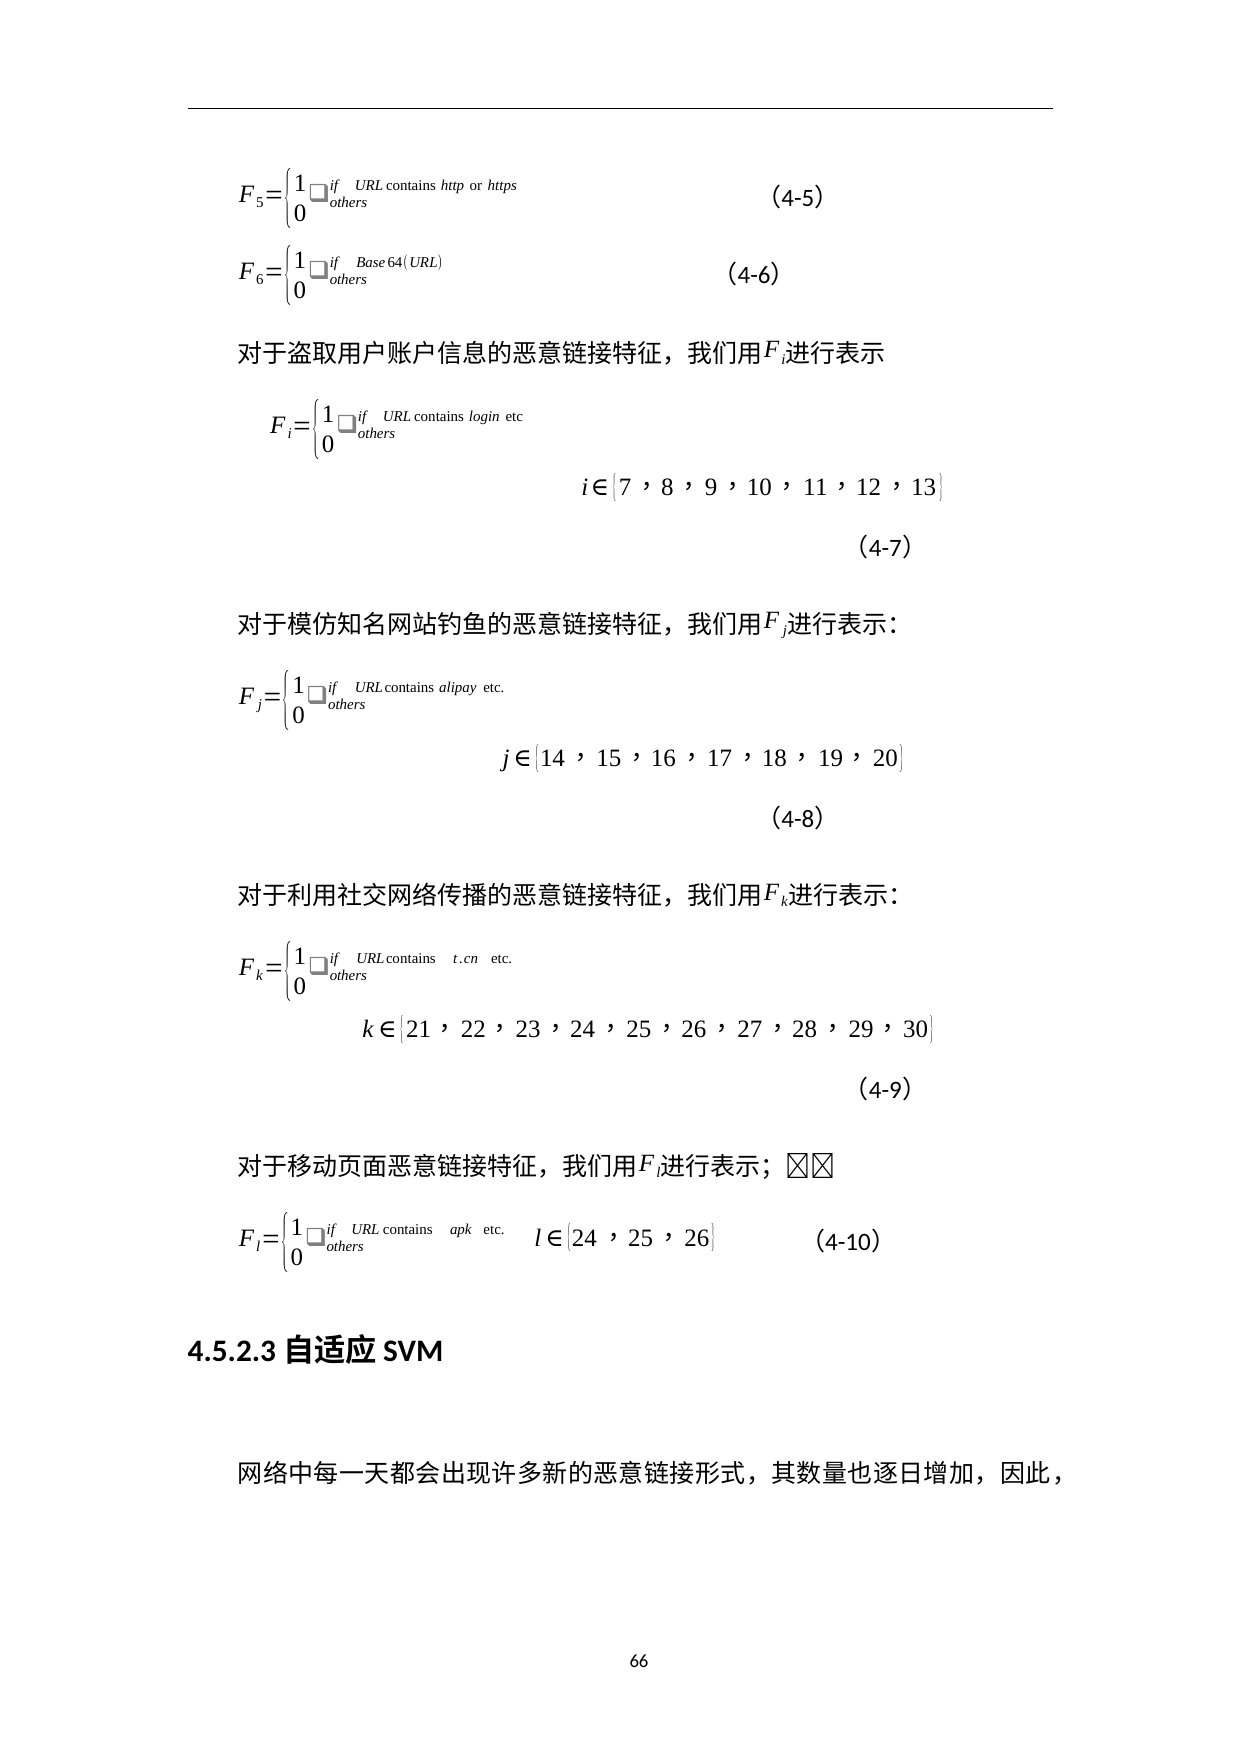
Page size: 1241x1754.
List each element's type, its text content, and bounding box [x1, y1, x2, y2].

text 对于盗取用户账户信息的恶意链接特征，我们用进行表示 [187, 318, 1053, 386]
text 对于利用社交网络传播的恶意链接特征，我们用进行表示： [187, 860, 1053, 928]
text （4-9） [794, 1054, 1053, 1122]
subtitle 4.5.2.3 自适应SVM [187, 1314, 1053, 1382]
text （4-6） [187, 241, 1053, 309]
text 对于移动页面恶意链接特征，我们用进行表示； [187, 1131, 1053, 1199]
text （4-7） [794, 512, 1053, 580]
text 对于模仿知名网站钓鱼的恶意链接特征，我们用进行表示： [187, 589, 1053, 657]
text （4-5） [187, 164, 1053, 232]
text （4-8） [187, 783, 1053, 851]
text （4-10） [187, 1208, 1053, 1276]
